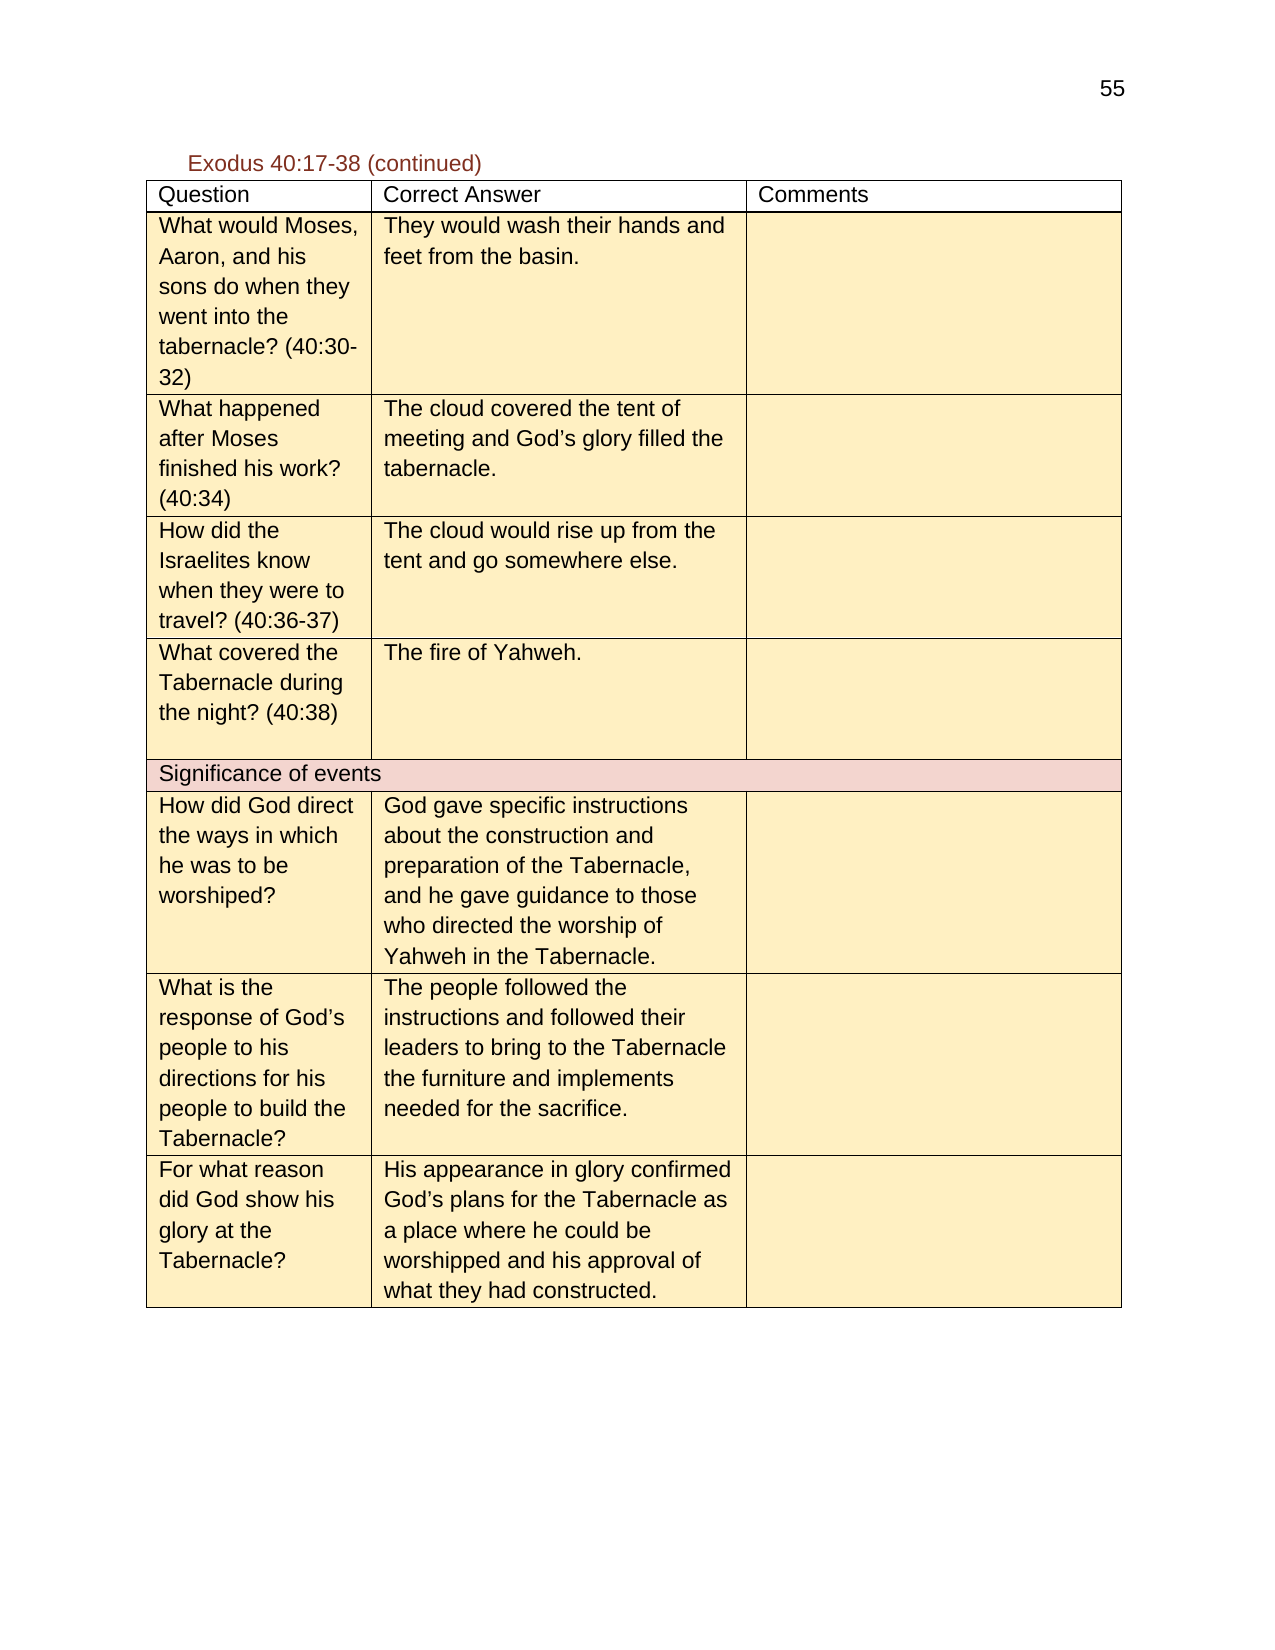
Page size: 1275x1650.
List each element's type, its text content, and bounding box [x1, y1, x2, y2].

table_cell [747, 792, 1121, 973]
table_cell [747, 974, 1121, 1155]
table_cell What covered the Tabernacle during the night? (40:38) [147, 639, 371, 759]
table_cell [747, 1156, 1121, 1307]
table_cell [747, 639, 1121, 759]
table_cell What would Moses, Aaron, and his sons do when they went into the tabernacle? (40:30-32) [147, 213, 371, 394]
table_header Comments [747, 181, 1121, 211]
table_cell They would wash their hands and feet from the basin. [372, 213, 746, 394]
table_cell [747, 213, 1121, 394]
table_cell God gave specific instructions about the construction and preparation of the Tabernacle, and he gave guidance to those who directed the worship of Yahweh in the Tabernacle. [372, 792, 746, 973]
table_cell The cloud covered the tent of meeting and God’s glory filled the tabernacle. [372, 395, 746, 516]
table_cell [747, 395, 1121, 516]
table_cell [747, 517, 1121, 637]
table_cell How did the Israelites know when they were to travel? (40:36-37) [147, 517, 371, 637]
table_header Question [147, 181, 371, 211]
table_cell For what reason did God show his glory at the Tabernacle? [147, 1156, 371, 1307]
table_cell How did God direct the ways in which he was to be worshiped? [147, 792, 371, 973]
table_header Correct Answer [372, 181, 746, 211]
table_cell The cloud would rise up from the tent and go somewhere else. [372, 517, 746, 637]
table_cell The fire of Yahweh. [372, 639, 746, 759]
table_cell The people followed the instructions and followed their leaders to bring to the Tabernacle the furniture and implements needed for the sacrifice. [372, 974, 746, 1155]
table_cell What happened after Moses finished his work? (40:34) [147, 395, 371, 516]
table_cell His appearance in glory confirmed God’s plans for the Tabernacle as a place where he could be worshipped and his approval of what they had constructed. [372, 1156, 746, 1307]
table_cell What is the response of God’s people to his directions for his people to build the Tabernacle? [147, 974, 371, 1155]
table_cell Significance of events [147, 760, 1121, 791]
text Exodus 40:17-38 (continued) [187, 150, 1125, 176]
